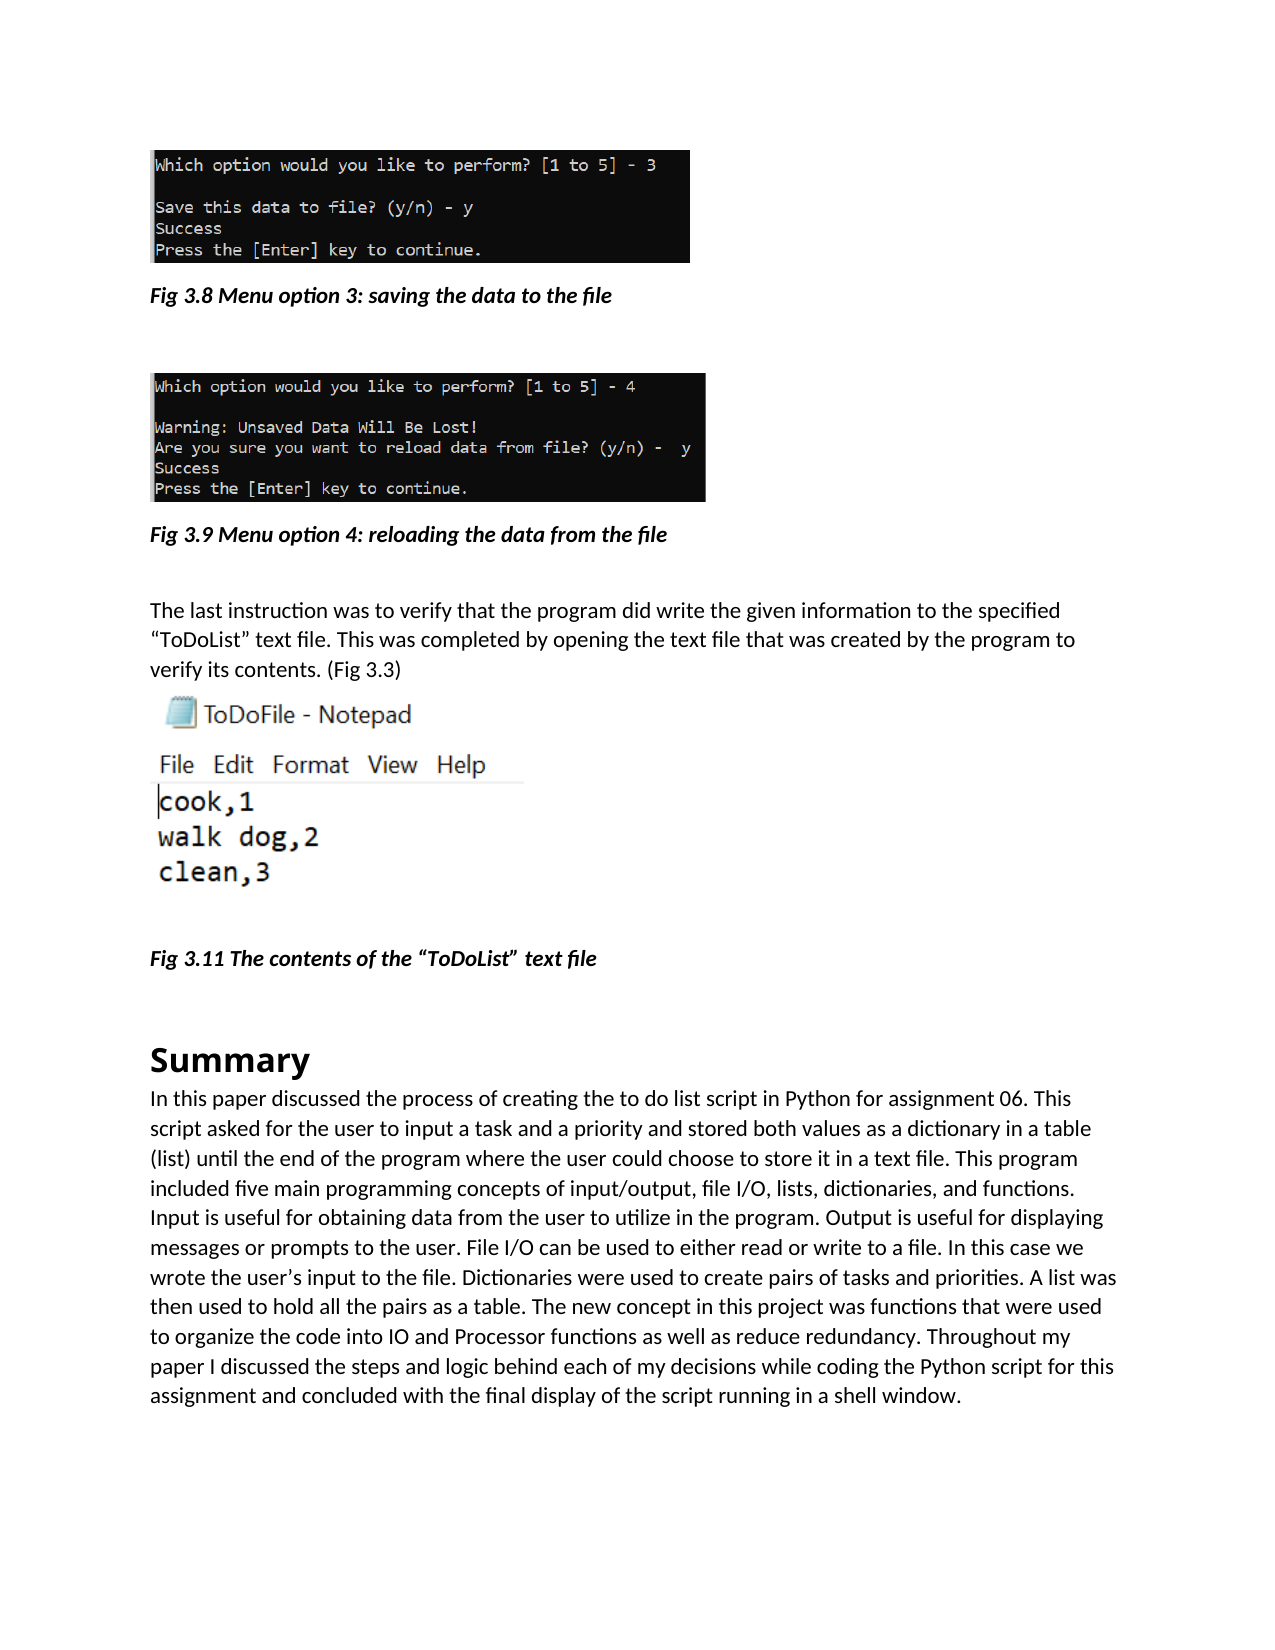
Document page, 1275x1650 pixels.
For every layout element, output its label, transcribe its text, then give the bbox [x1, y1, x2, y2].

subtitle Summary [150, 1036, 1125, 1082]
text The last instruction was to verify that the program did write the given information to the specified “ToDoList” text file. This was completed by opening the text file that was created by the program to verify its contents. (Fig 3.3) [150, 596, 1125, 683]
picture [150, 150, 690, 263]
text In this paper discussed the process of creating the to do list script in Python for assignment 06. This script asked for the user to input a task and a priority and stored both values as a dictionary in a table (list) until the end of the program where the user could choose to store it in a text file. This program included five main programming concepts of input/output, file I/O, lists, dictionaries, and functions. Input is useful for obtaining data from the user to utilize in the program. Output is useful for displaying messages or prompts to the user. File I/O can be used to either read or write to a file. In this case we wrote the user’s input to the file. Dictionaries were used to create pairs of tasks and priorities. A list was then used to hold all the pairs as a table. The new concept in this project was functions that were used to organize the code into IO and Processor functions as well as reduce redundancy. Throughout my paper I discussed the steps and logic behind each of my decisions while coding the Python script for this assignment and concluded with the final display of the script running in a shell window. [150, 1084, 1125, 1409]
picture [150, 684, 524, 926]
picture [150, 373, 706, 502]
text Fig 3.11 The contents of the “ToDoList” text file [150, 944, 1125, 972]
text Fig 3.9 Menu option 4: reloading the data from the file [150, 520, 1125, 548]
text Fig 3.8 Menu option 3: saving the data to the file [150, 281, 1125, 309]
